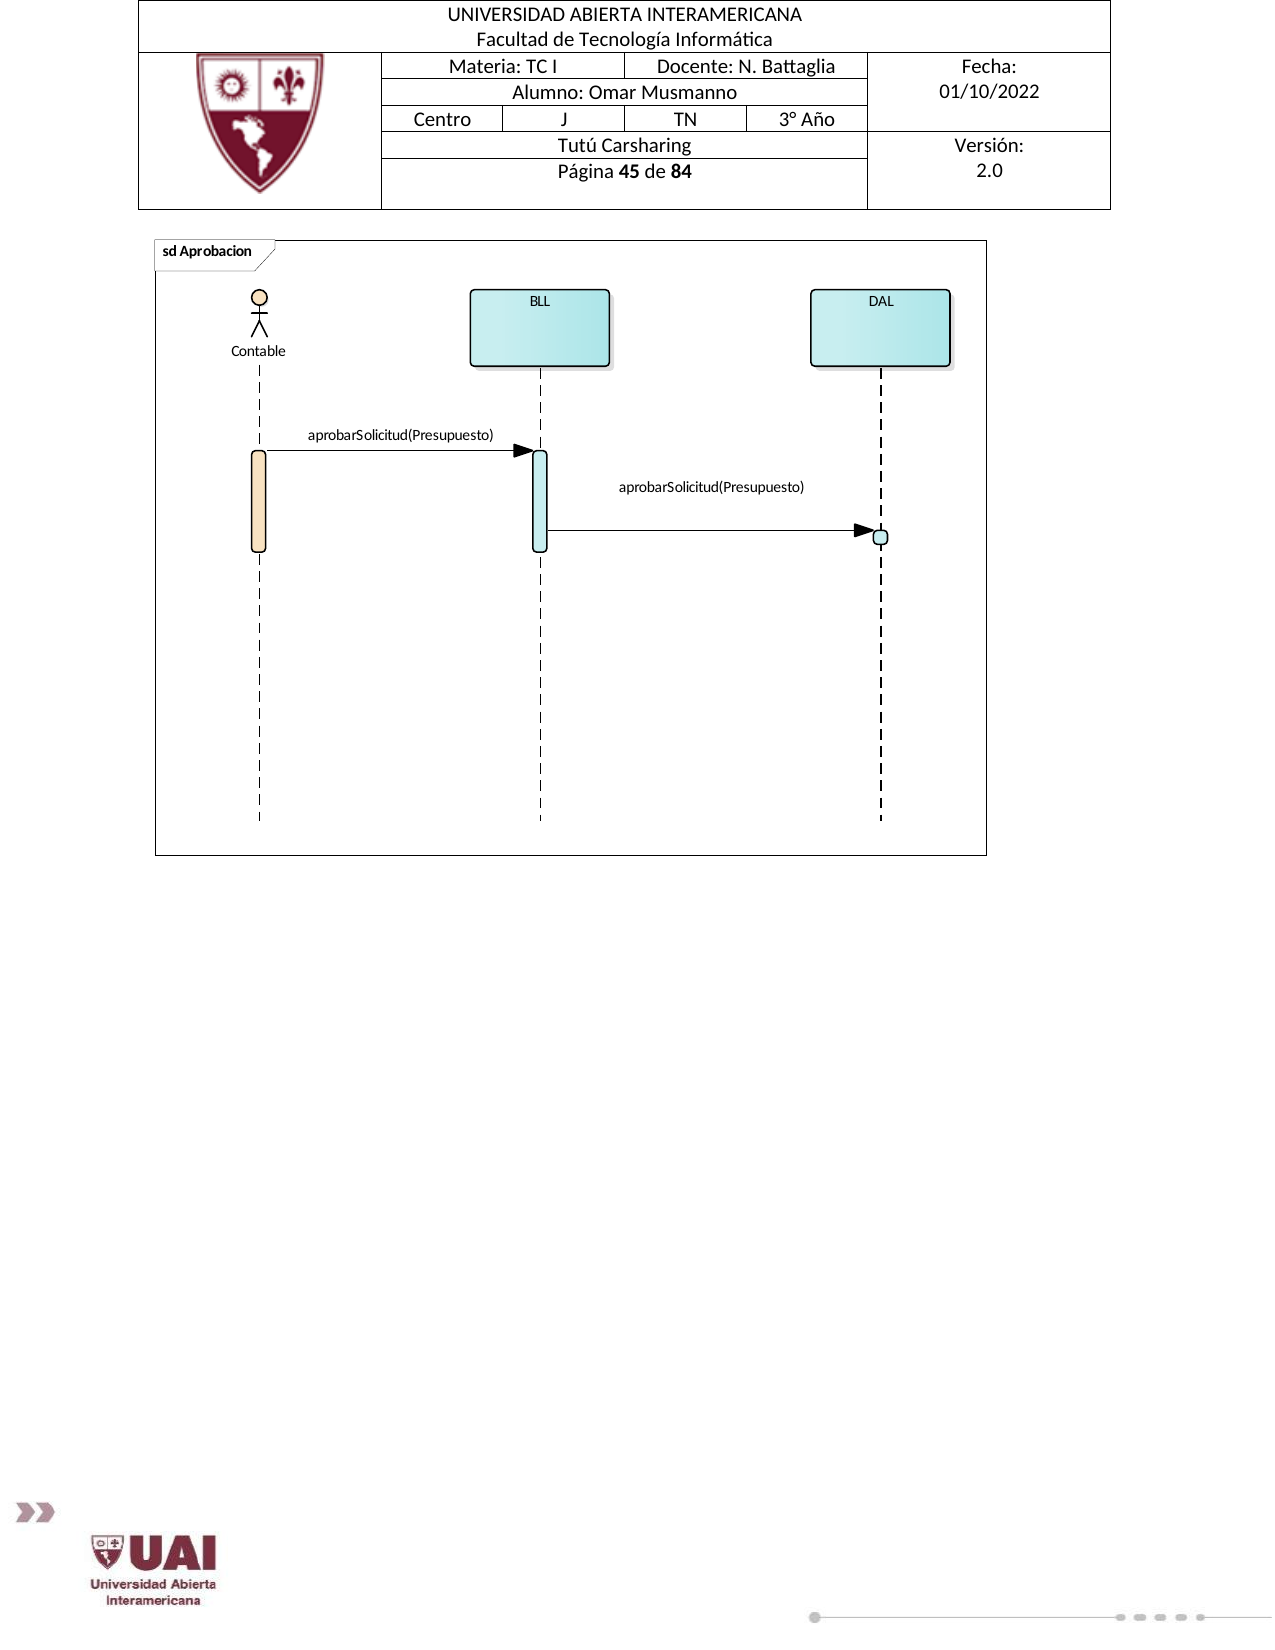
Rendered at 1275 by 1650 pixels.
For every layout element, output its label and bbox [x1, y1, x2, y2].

picture [0, 1485, 1272, 1643]
picture [196, 53, 325, 194]
